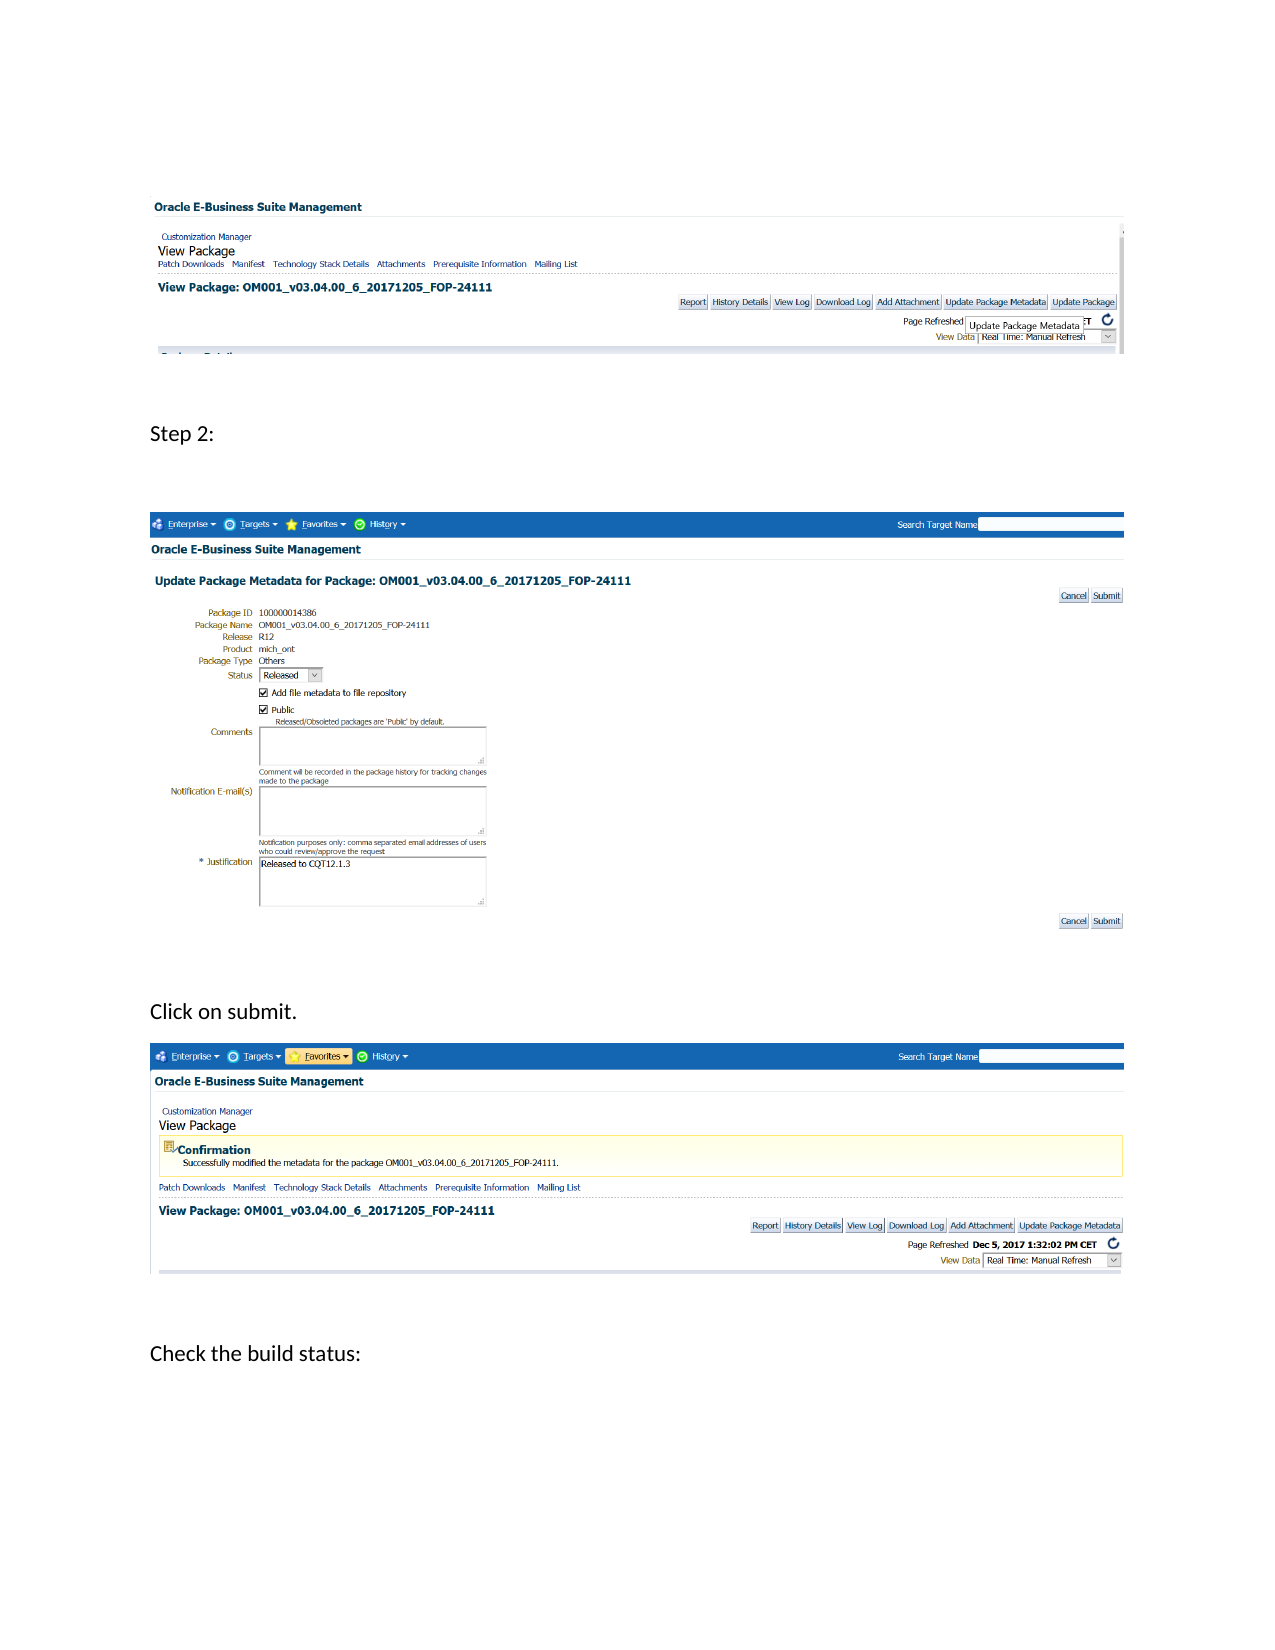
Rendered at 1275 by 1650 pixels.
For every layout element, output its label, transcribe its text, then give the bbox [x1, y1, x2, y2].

picture [150, 1043, 1124, 1274]
text Check the build status: [150, 1339, 1125, 1367]
text Step 2: [150, 419, 1125, 447]
picture [150, 512, 1124, 932]
text Click on submit. [150, 997, 1125, 1025]
picture [150, 196, 1124, 354]
